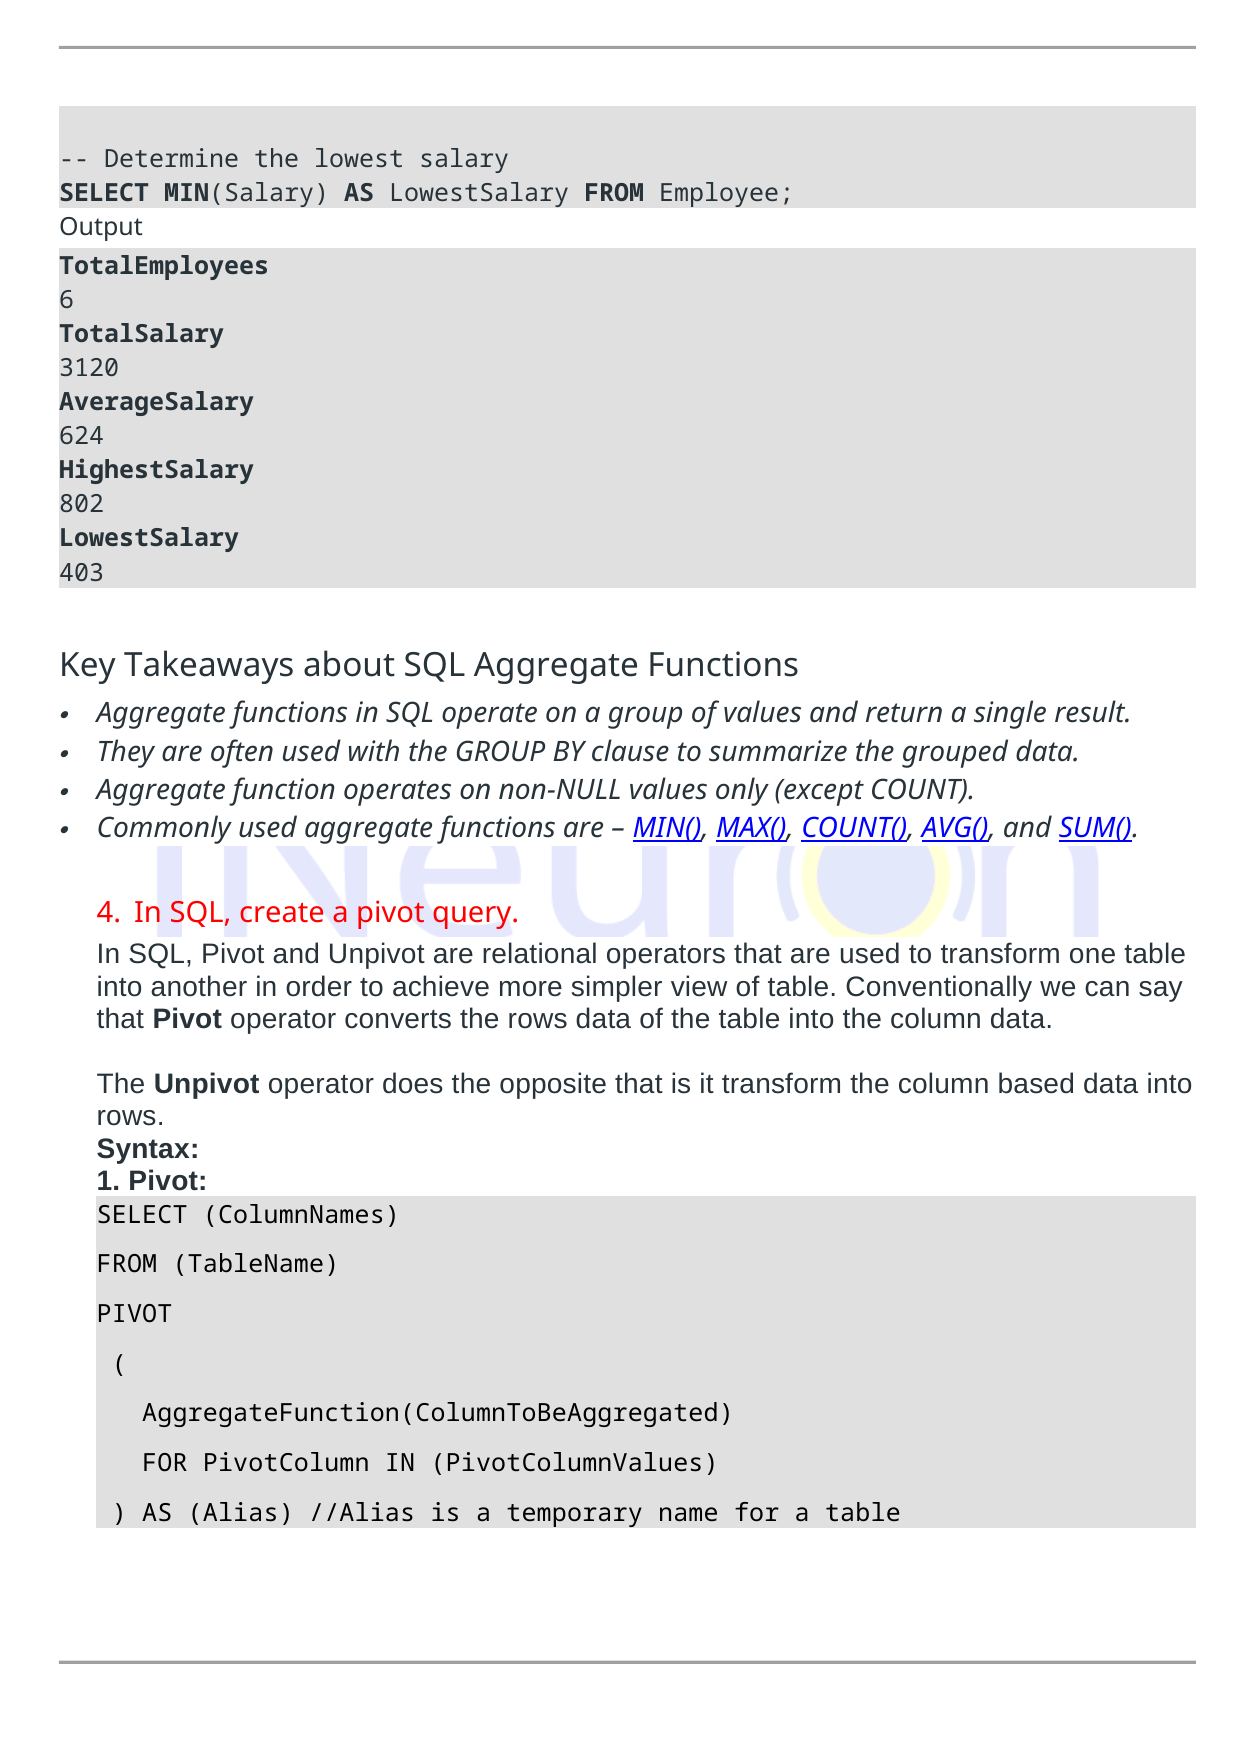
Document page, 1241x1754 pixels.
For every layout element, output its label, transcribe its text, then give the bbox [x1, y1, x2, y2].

text The Unpivot operator does the opposite that is it transform the column based data into rows. [96, 1067, 1196, 1132]
text 1. Pivot: [96, 1164, 1196, 1196]
list In SQL, create a pivot query. [96, 892, 1196, 931]
list Commonly used aggregate functions are – MIN(), MAX(), COUNT(), AVG(), and SUM(). [59, 808, 1196, 846]
text FROM (TableName) [96, 1246, 1196, 1280]
text Syntax: [96, 1132, 1196, 1164]
text ( [96, 1345, 1196, 1379]
text FOR PivotColumn IN (PivotColumnValues) [96, 1445, 1196, 1479]
text TotalEmployees 6 TotalSalary 3120 AverageSalary 624 HighestSalary 802 LowestSalary 403 [59, 248, 1196, 588]
text AggregateFunction(ColumnToBeAggregated) [96, 1395, 1196, 1429]
text PIVOT [96, 1296, 1196, 1330]
list They are often used with the GROUP BY clause to summarize the grouped data. [59, 731, 1196, 769]
text ) AS (Alias) //Alias is a temporary name for a table [96, 1494, 1196, 1528]
text In SQL, Pivot and Unpivot are relational operators that are used to transform one table into another in order to achieve more simpler view of table. Conventionally we can say that Pivot operator converts the rows data of the table into the column data. [96, 937, 1196, 1034]
subtitle Output [59, 208, 1196, 242]
text SELECT (ColumnNames) [96, 1196, 1196, 1230]
list Aggregate function operates on non-NULL values only (except COUNT). [59, 769, 1196, 808]
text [59, 106, 1196, 208]
subtitle Key Takeaways about SQL Aggregate Functions [59, 640, 1196, 686]
list Aggregate functions in SQL operate on a group of values and return a single result. [59, 693, 1196, 731]
